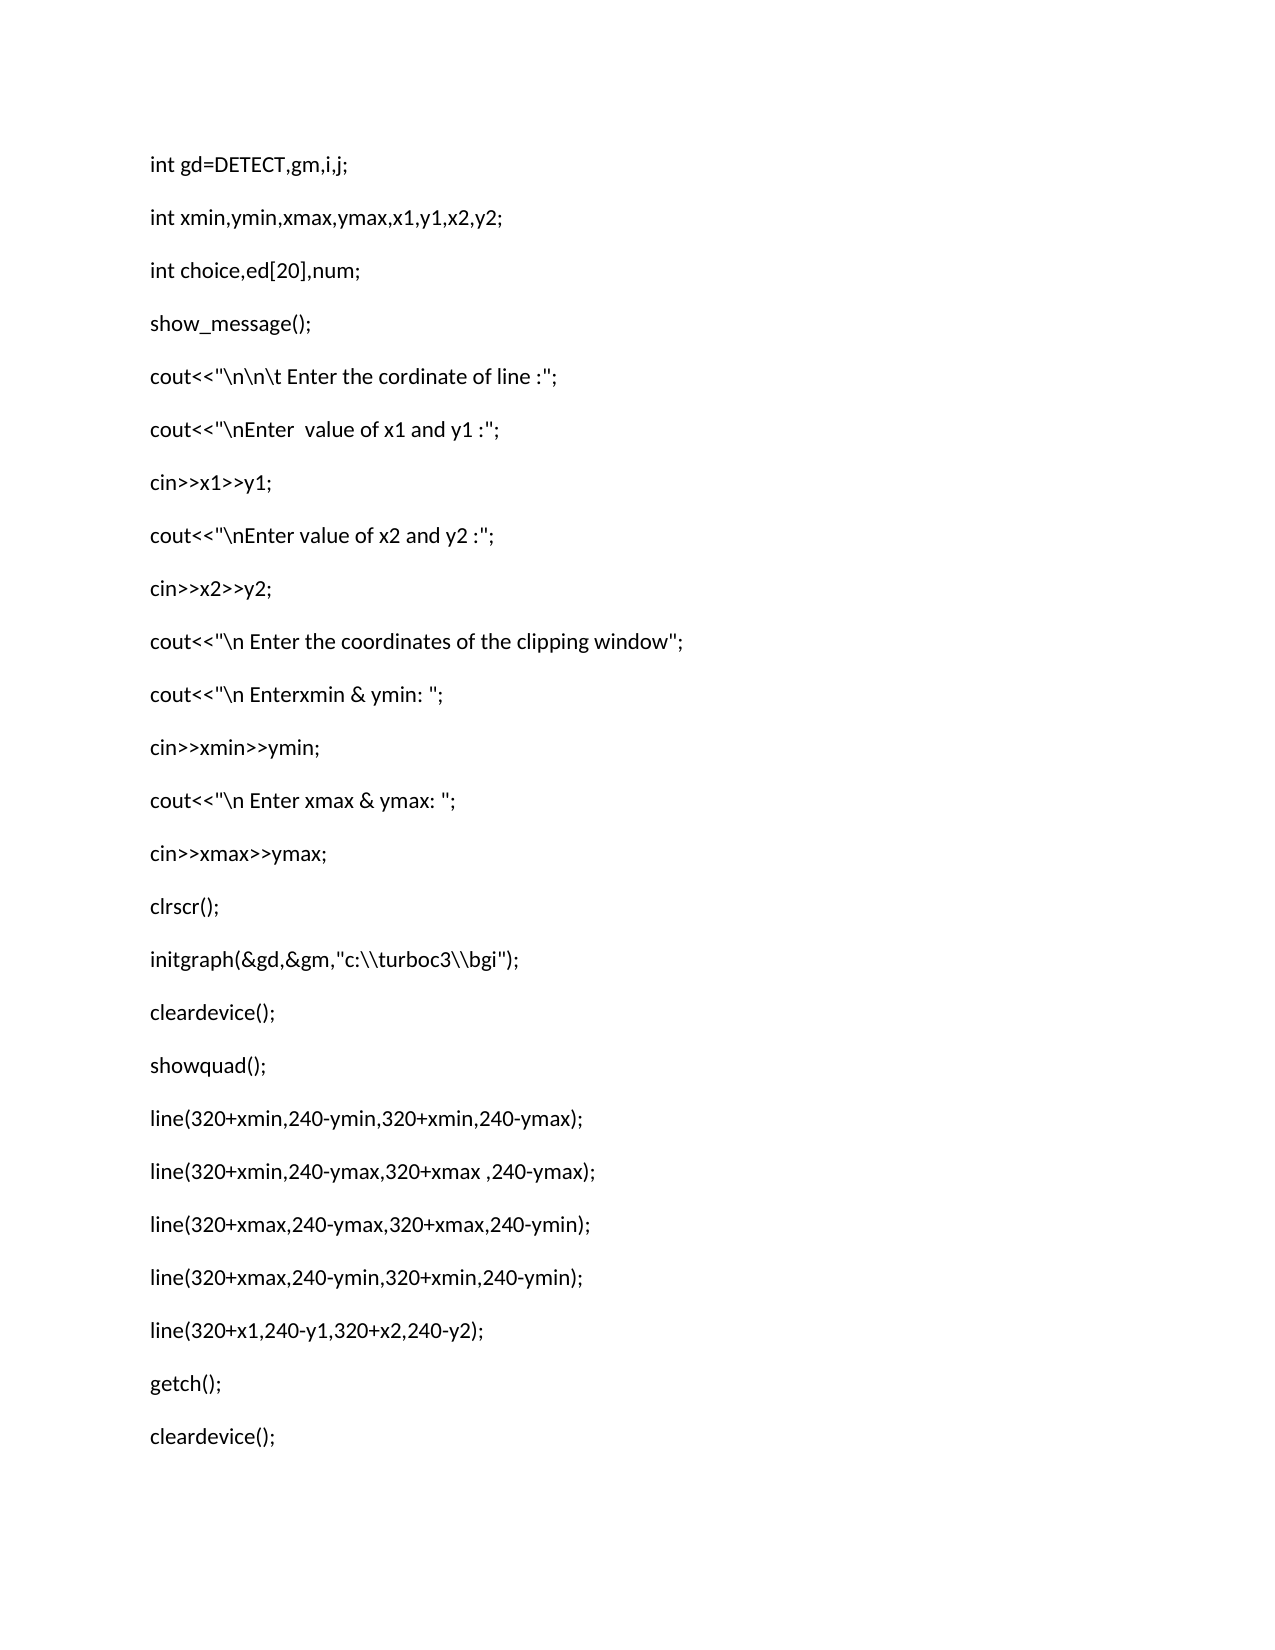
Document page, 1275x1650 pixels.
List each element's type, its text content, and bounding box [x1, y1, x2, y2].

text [150, 1157, 1125, 1185]
text line(320+x1,240-y1,320+x2,240-y2); [150, 1316, 1125, 1344]
text initgraph(&gd,&gm,"c:\\turboc3\\bgi"); [150, 945, 1125, 973]
text int gd=DETECT,gm,i,j; [150, 150, 1125, 178]
text cout<<"\n Enter xmax & ymax: "; [150, 786, 1125, 814]
text cleardevice(); [150, 998, 1125, 1026]
text show_message(); [150, 309, 1125, 337]
text showquad(); [150, 1051, 1125, 1079]
text cin>>x1>>y1; [150, 468, 1125, 496]
text clrscr(); [150, 892, 1125, 920]
text line(320+xmin,240-ymin,320+xmin,240-ymax); [150, 1104, 1125, 1132]
text cout<<"\nEnter value of x1 and y1 :"; [150, 415, 1125, 443]
text cin>>xmax>>ymax; [150, 839, 1125, 867]
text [150, 1263, 1125, 1291]
text cout<<"\n Enter the coordinates of the clipping window"; [150, 627, 1125, 655]
text cout<<"\nEnter value of x2 and y2 :"; [150, 521, 1125, 549]
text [150, 1210, 1125, 1238]
text cin>>x2>>y2; [150, 574, 1125, 602]
text cout<<"\n\n\t Enter the cordinate of line :"; [150, 362, 1125, 390]
text cleardevice(); [150, 1422, 1125, 1451]
text int choice,ed[20],num; [150, 256, 1125, 284]
text getch(); [150, 1369, 1125, 1397]
text int xmin,ymin,xmax,ymax,x1,y1,x2,y2; [150, 203, 1125, 231]
text cout<<"\n Enterxmin & ymin: "; [150, 680, 1125, 708]
text cin>>xmin>>ymin; [150, 733, 1125, 761]
